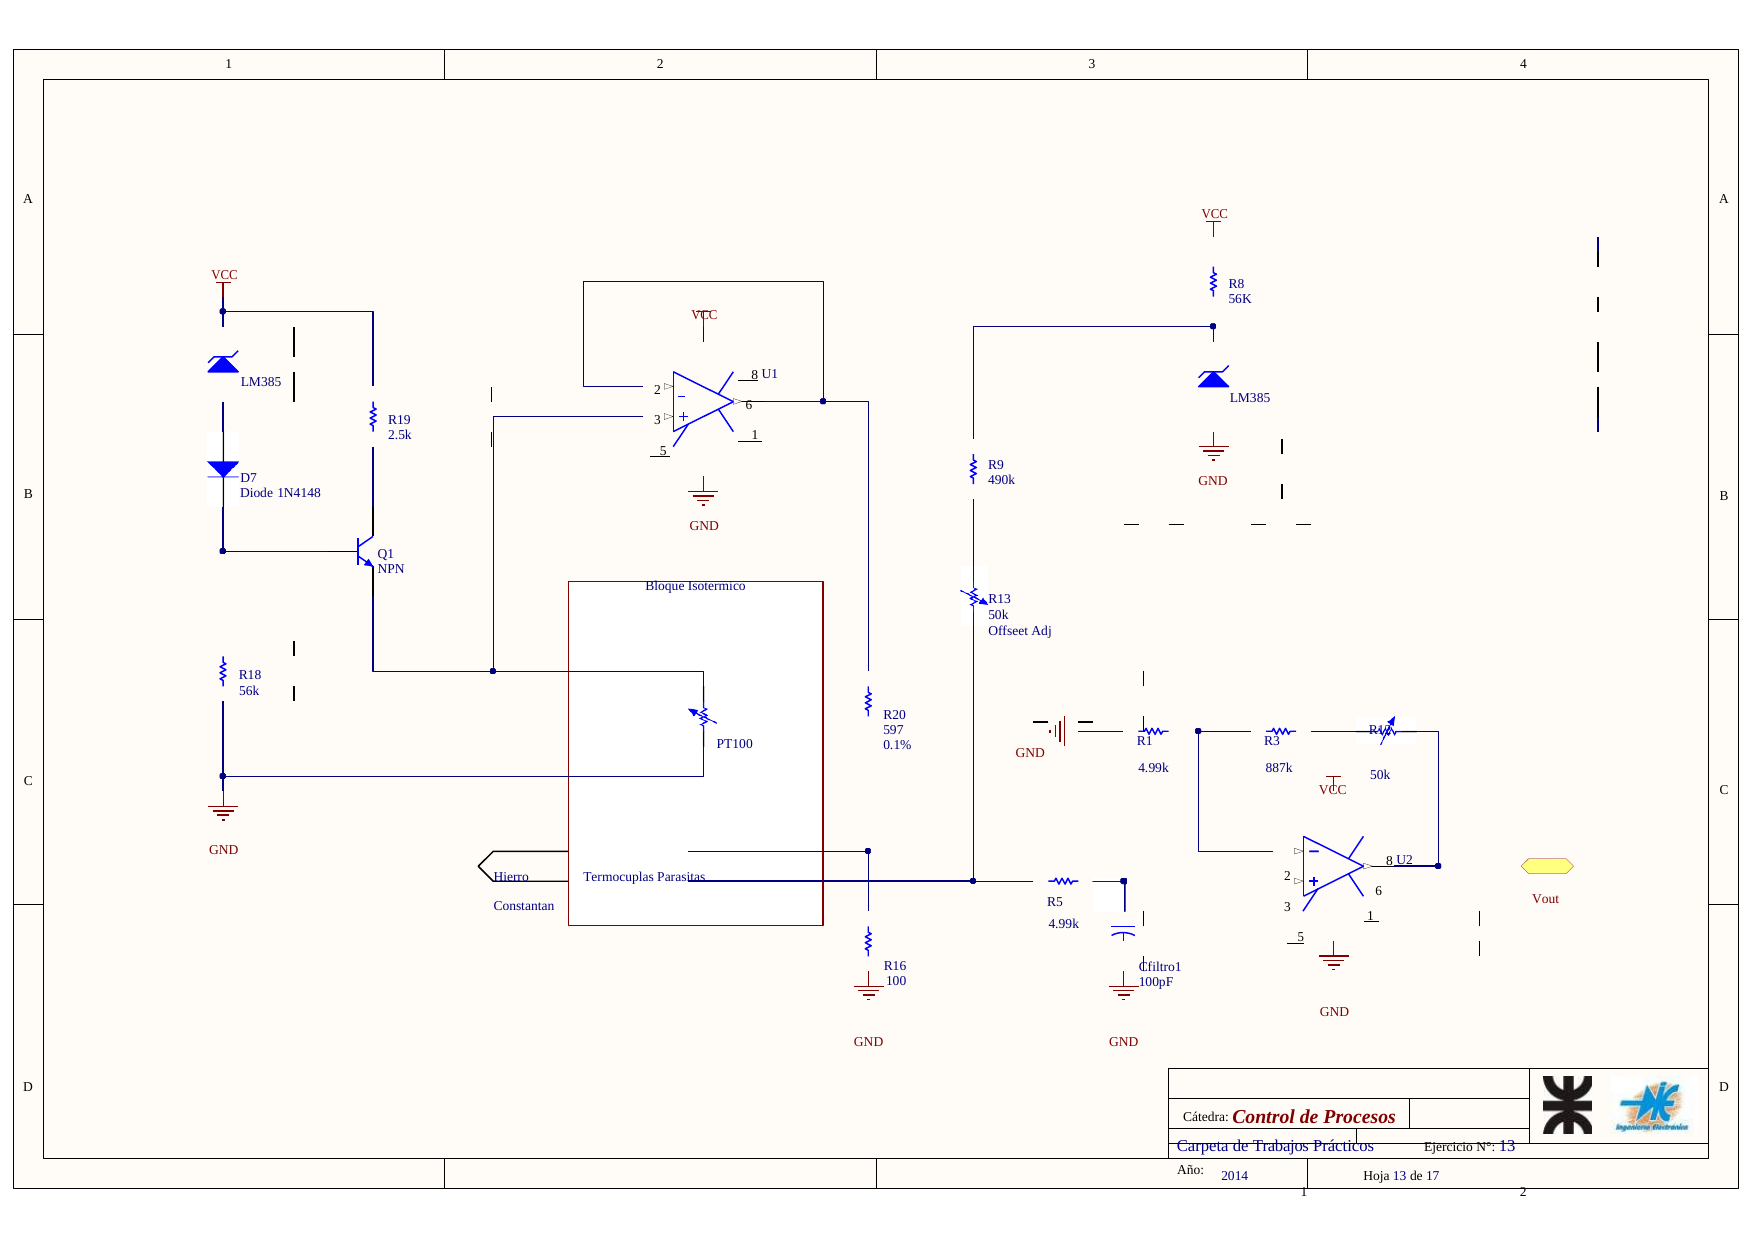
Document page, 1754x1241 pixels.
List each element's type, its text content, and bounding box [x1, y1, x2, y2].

text 50k [988, 607, 1739, 623]
text LM385 [12, 374, 281, 390]
text 3 [1162, 899, 1412, 914]
text 4.99k 1 [1048, 914, 1739, 932]
text R19 2.5k [388, 413, 414, 443]
text 5 [632, 443, 684, 458]
text R5 [851, 894, 1063, 909]
text D7 [12, 470, 257, 486]
text Hierro Constantan [493, 855, 556, 913]
picture [207, 502, 239, 507]
text 8 U1 [729, 366, 787, 383]
text 0.1% [883, 737, 916, 752]
text 1 [709, 428, 787, 443]
text D D [23, 1079, 1739, 1095]
picture [1610, 1095, 1698, 1134]
list A [23, 191, 1739, 207]
text Carpeta de Trabajos Prácticos Ejercicio N°: 13 [12, 1136, 1515, 1155]
picture [960, 566, 988, 627]
text LM385 [1230, 390, 1739, 406]
text R3 887k [1264, 733, 1294, 775]
text GND [409, 517, 719, 533]
text Vout [1529, 891, 1561, 906]
text R16 100 [865, 959, 906, 988]
text GND GND [252, 1034, 1739, 1050]
text C [1357, 782, 1728, 798]
text Q1 NPN [377, 546, 407, 576]
text Hoja 13 de 17 [1363, 1168, 1739, 1183]
text Cátedra: Control de Procesos [12, 1105, 1396, 1128]
picture [1092, 878, 1120, 884]
text 3 [654, 413, 787, 428]
text Bloque Isotermico [409, 577, 746, 593]
picture [207, 431, 239, 470]
text 1 2 3 [1519, 1184, 1739, 1199]
text R1 4.99k [1137, 733, 1171, 775]
text GND [12, 1004, 1349, 1020]
text VCC [1319, 782, 1351, 798]
text 2 [654, 383, 787, 398]
text VCC [492, 307, 717, 322]
text VCC [12, 267, 237, 282]
text B [1232, 487, 1728, 503]
text GND [12, 842, 238, 858]
text VCC [12, 207, 1228, 222]
text R20 597 [883, 708, 908, 737]
text 2 [1162, 869, 1412, 884]
picture [1092, 899, 1127, 912]
text R12 [1368, 722, 1739, 738]
text R18 [12, 667, 261, 683]
text 6 [632, 398, 752, 413]
text Termocuplas Parasitas [583, 868, 712, 884]
text 50k [1370, 767, 1739, 782]
text 6 [1088, 884, 1382, 899]
text R9 490k [988, 458, 1017, 487]
text 8 U2 [1088, 852, 1412, 869]
text GND [1015, 744, 1049, 760]
text Año: [12, 1161, 1204, 1177]
list Diode 1N4148 [23, 486, 326, 502]
text 1 2 3 4 [225, 56, 1739, 72]
text R13 [988, 591, 1739, 606]
picture [1356, 716, 1417, 745]
picture [1543, 1095, 1592, 1134]
text GND [1198, 472, 1228, 488]
text C [23, 772, 265, 788]
text PT100 [716, 736, 757, 751]
text Cfiltro1 100pF [1138, 959, 1183, 989]
text 2014 [1221, 1168, 1249, 1183]
picture [688, 686, 717, 747]
text R8 56K [1228, 277, 1254, 307]
text Offseet Adj [988, 623, 1739, 638]
text 56k [12, 683, 259, 698]
